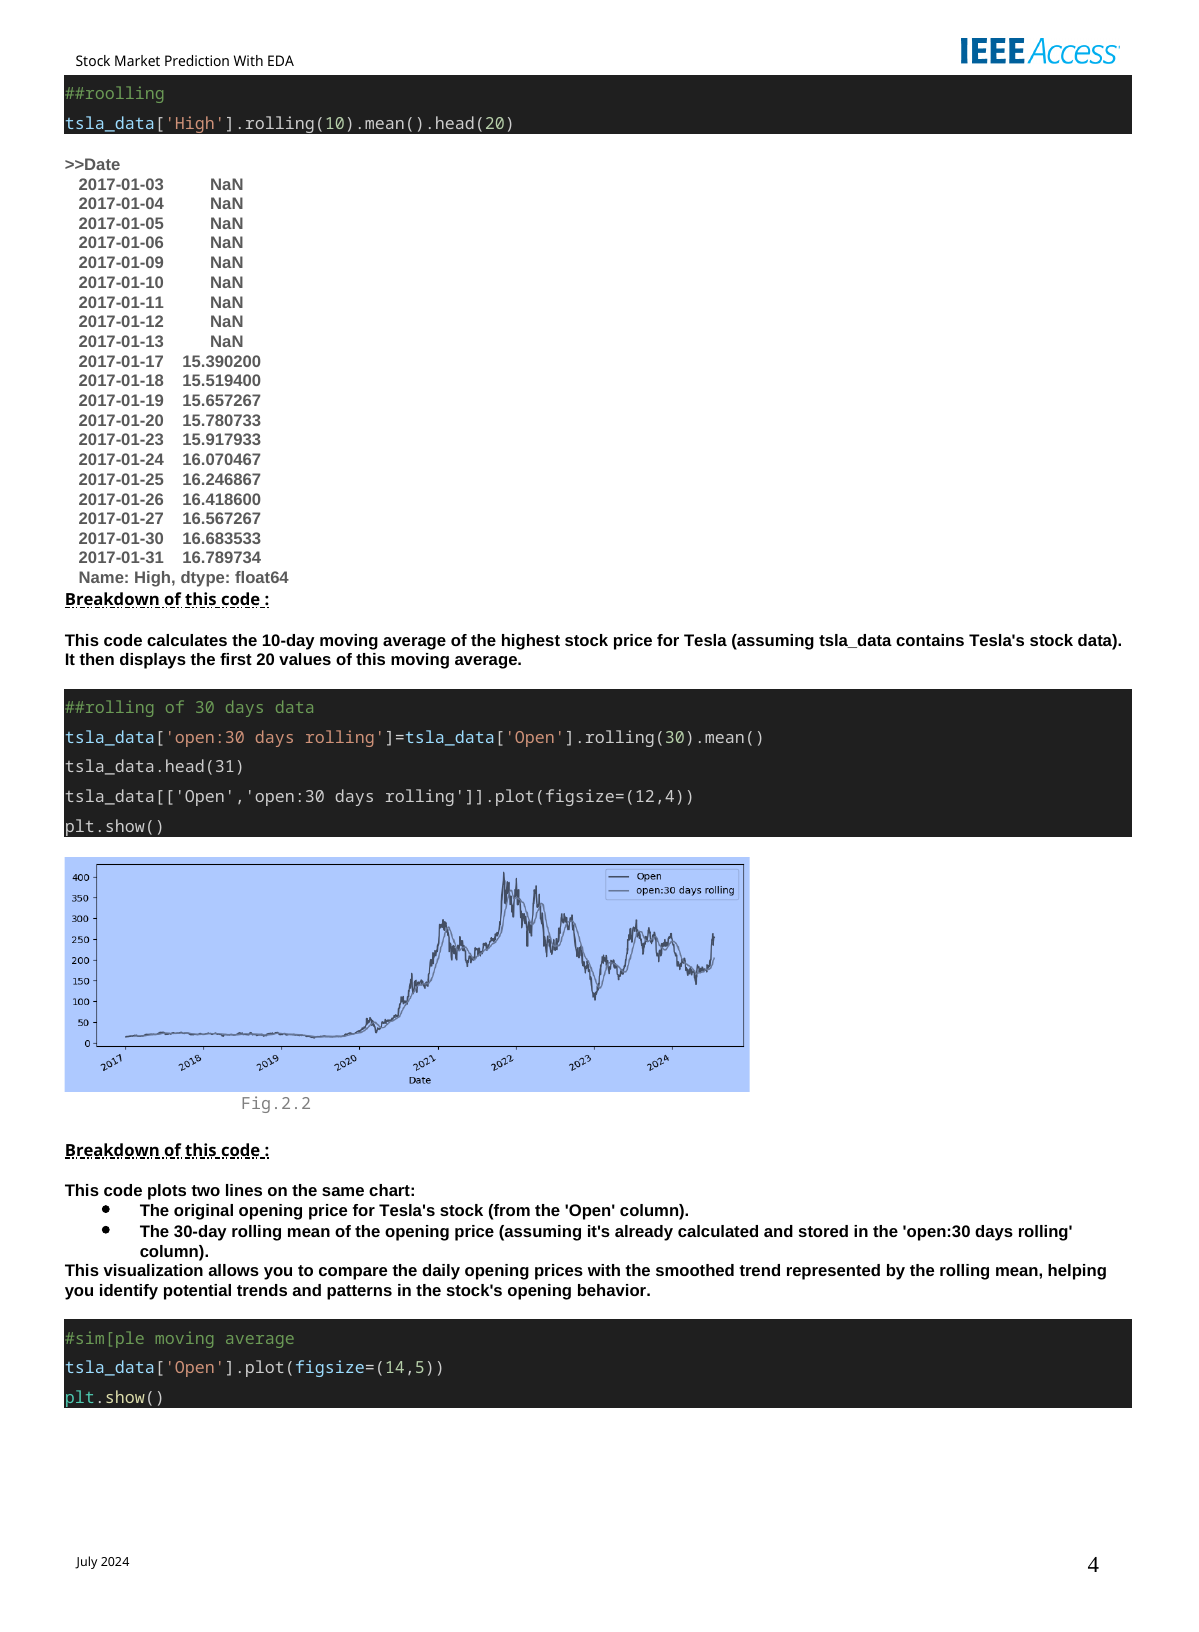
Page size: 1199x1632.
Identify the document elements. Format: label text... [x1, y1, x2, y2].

text 2017-01-23 15.917933 [64, 430, 1132, 449]
text 2017-01-06 NaN [64, 233, 1132, 252]
text Name: High, dtype: float64 [64, 568, 1132, 587]
list The original opening price for Tesla's stock (from the 'Open' column). [102, 1201, 1132, 1221]
text Fig.2.2 [64, 1092, 1132, 1114]
text 2017-01-24 16.070467 [64, 450, 1132, 469]
picture [1051, 48, 1063, 64]
text 2017-01-31 16.789734 [64, 548, 1132, 567]
text #sim[ple moving average [64, 1319, 1132, 1349]
picture [1044, 38, 1120, 64]
picture [961, 38, 1039, 64]
picture [1078, 52, 1099, 64]
picture [1031, 56, 1043, 64]
text 2017-01-25 16.246867 [64, 469, 1132, 489]
text 2017-01-20 15.780733 [64, 411, 1132, 430]
text 2017-01-17 15.390200 [64, 351, 1132, 371]
text 2017-01-09 NaN [64, 253, 1132, 272]
text 2017-01-26 16.418600 [64, 489, 1132, 508]
text tsla_data['open:30 days rolling']=tsla_data['Open'].rolling(30).mean() [64, 718, 1132, 748]
text This code calculates the 10-day moving average of the highest stock price for Tesla (assuming tsla_data contains Tesla's stock data). It then displays the first 20 values of this moving average. [64, 631, 1132, 669]
text 2017-01-04 NaN [64, 194, 1132, 213]
text 2017-01-13 NaN [64, 332, 1132, 351]
picture [1037, 44, 1042, 53]
text 2017-01-05 NaN [64, 214, 1132, 233]
text 2017-01-10 NaN [64, 273, 1132, 292]
text ##roolling [64, 75, 1132, 105]
text 2017-01-03 NaN [64, 174, 1132, 193]
text tsla_data['Open'].plot(figsize=(14,5)) [64, 1349, 1132, 1379]
text 2017-01-19 15.657267 [64, 391, 1132, 410]
text plt.show() [64, 807, 1132, 837]
text tsla_data.head(31) [64, 748, 1132, 778]
text This code plots two lines on the same chart: [64, 1181, 1132, 1200]
text 2017-01-12 NaN [64, 312, 1132, 331]
text tsla_data[['Open','open:30 days rolling']].plot(figsize=(12,4)) [64, 778, 1132, 807]
text >>Date [64, 154, 1132, 174]
text ##rolling of 30 days data [64, 689, 1132, 718]
text 2017-01-27 16.567267 [64, 509, 1132, 528]
text tsla_data['High'].rolling(10).mean().head(20) [64, 105, 1132, 134]
picture [1064, 48, 1077, 64]
list The 30-day rolling mean of the opening price (assuming it's already calculated and stored in the 'open:30 days rolling' column). [102, 1221, 1132, 1261]
text 2017-01-11 NaN [64, 292, 1132, 312]
text Breakdown of this code : [64, 1138, 1132, 1161]
text Breakdown of this code : [64, 588, 1132, 610]
text 2017-01-30 16.683533 [64, 529, 1132, 548]
text This visualization allows you to compare the daily opening prices with the smoothed trend represented by the rolling mean, helping you identify potential trends and patterns in the stock's opening behavior. [64, 1261, 1132, 1299]
text plt.show() [64, 1379, 1132, 1408]
text 2017-01-18 15.519400 [64, 371, 1132, 390]
